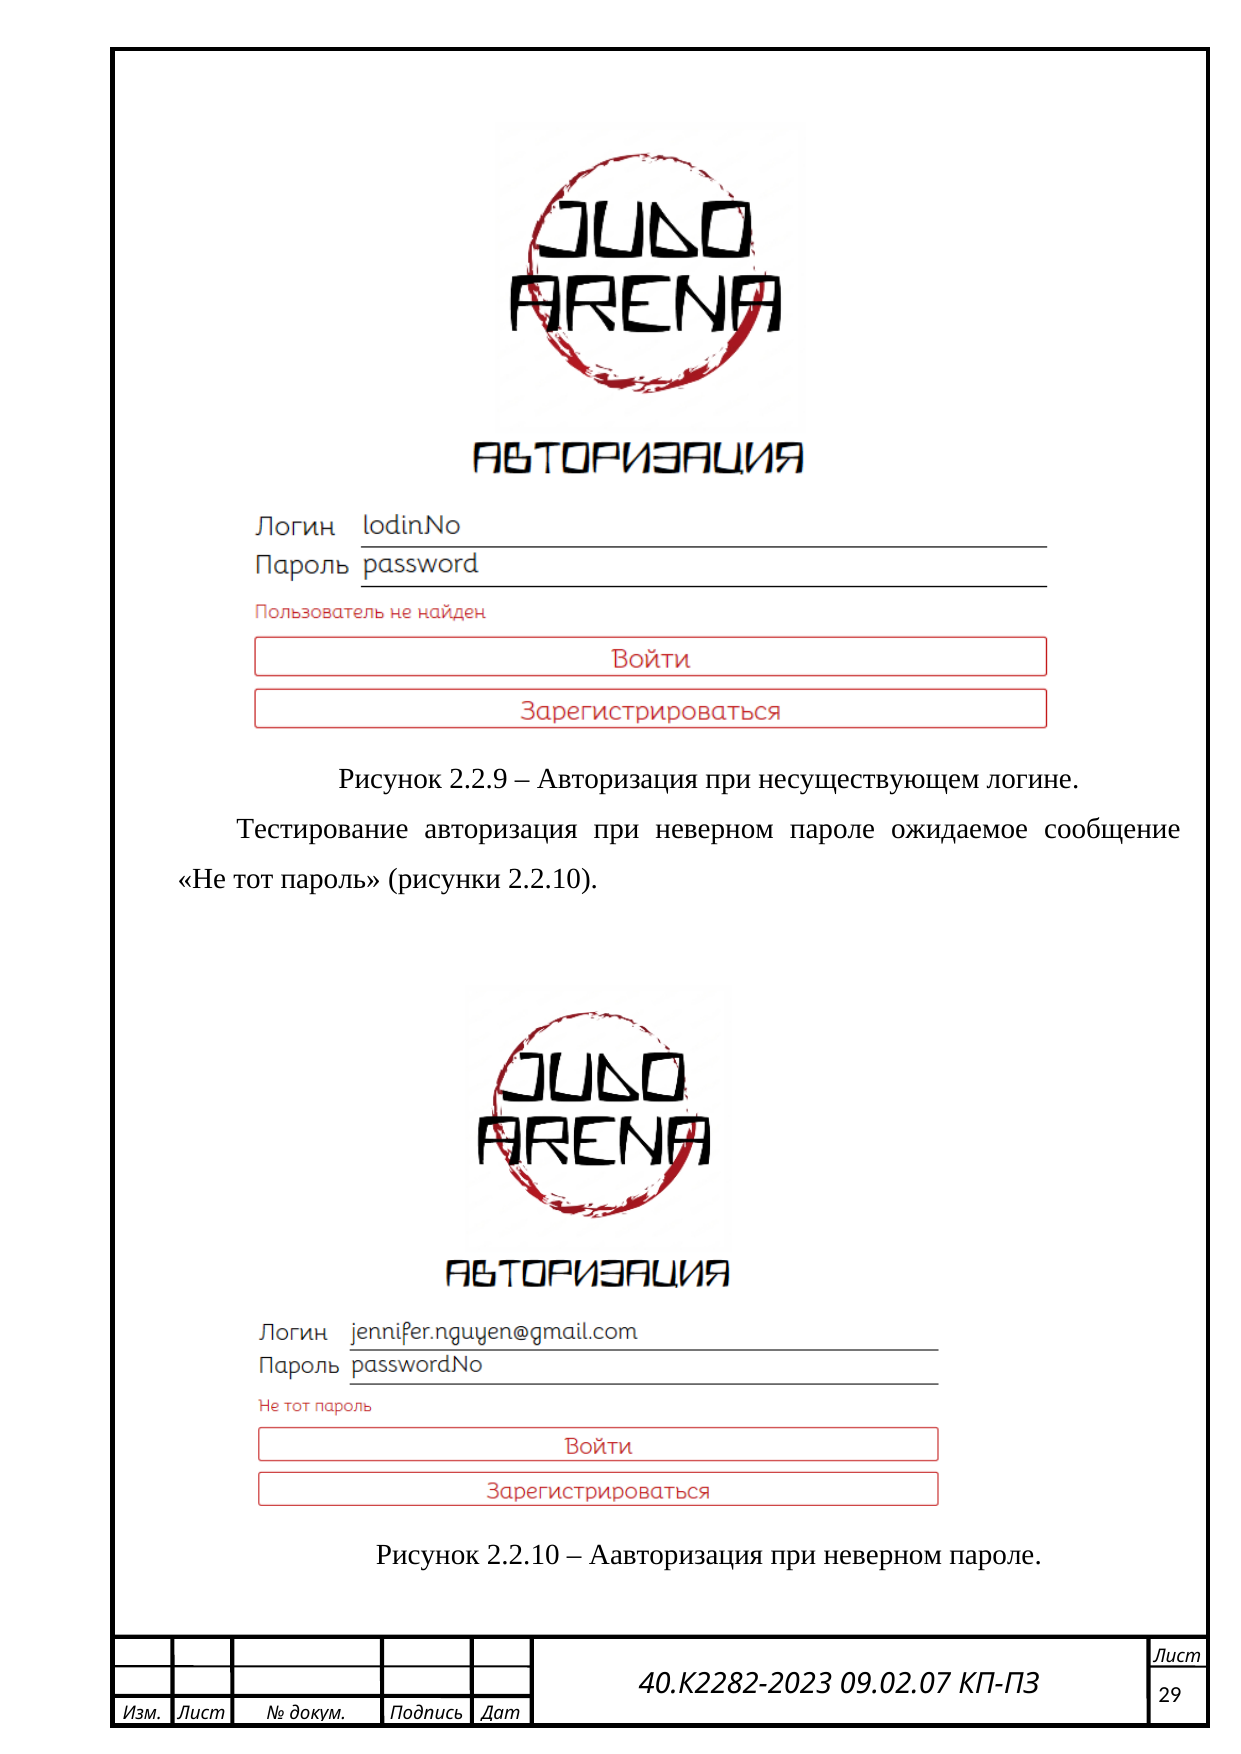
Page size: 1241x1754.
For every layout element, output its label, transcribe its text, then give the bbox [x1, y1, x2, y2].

text Рисунок 2.2.10 – Aавторизация при неверном пароле. [177, 1537, 1181, 1571]
picture [236, 118, 1072, 747]
text Рисунок 2.2.9 – Авторизация при несуществующем логине. [177, 761, 1181, 794]
text Тестирование авторизация при неверном пароле ожидаемое сообщение «Не тот пароль» (рисунки 2.2.10). [177, 811, 1181, 895]
picture [236, 962, 963, 1523]
